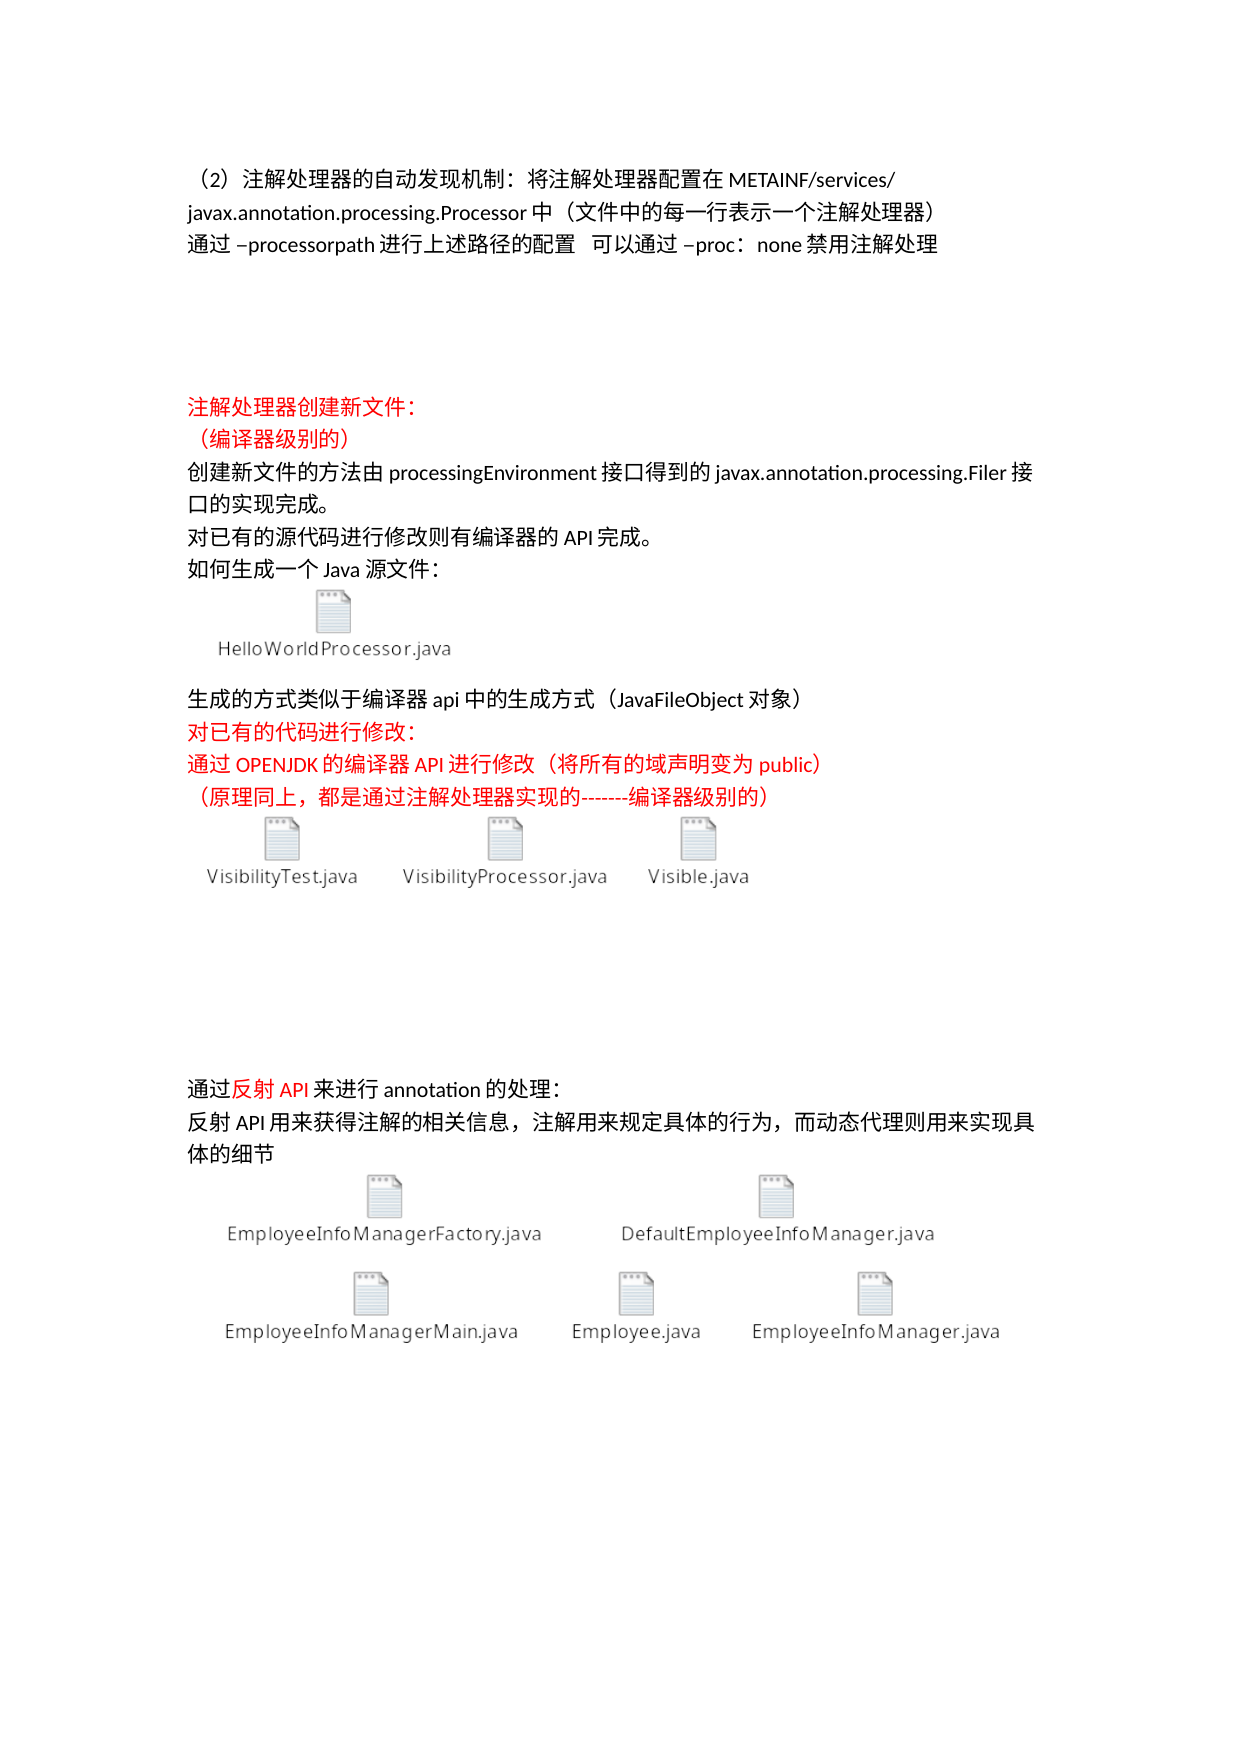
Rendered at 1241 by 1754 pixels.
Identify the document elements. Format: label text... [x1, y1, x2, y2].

text 对已有的代码进行修改： [187, 714, 1053, 747]
text 通过OPENJDK的编译器API进行修改（将所有的域声明变为public） [187, 747, 1053, 779]
text （2）注解处理器的自动发现机制：将注解处理器配置在METAINF/services/javax.annotation.processing.Processor中（文件中的每一行表示一个注解处理器） [187, 162, 1053, 227]
text 如何生成一个Java源文件： [187, 552, 1053, 584]
text （原理同上，都是通过注解处理器实现的-------编译器级别的） [187, 779, 1053, 812]
text 对已有的源代码进行修改则有编译器的API完成。 [187, 519, 1053, 552]
text 创建新文件的方法由processingEnvironment接口得到的javax.annotation.processing.Filer接口的实现完成。 [187, 454, 1053, 519]
text 生成的方式类似于编译器api中的生成方式（JavaFileObject对象） [187, 682, 1053, 714]
text 通过反射API来进行annotation的处理： [187, 1072, 1053, 1104]
text 通过 –processorpath进行上述路径的配置 可以通过 –proc：none禁用注解处理 [187, 227, 1053, 259]
text （编译器级别的） [187, 422, 1053, 454]
text 反射API用来获得注解的相关信息，注解用来规定具体的行为，而动态代理则用来实现具体的细节 [187, 1104, 1053, 1169]
text 注解处理器创建新文件： [187, 389, 1053, 422]
